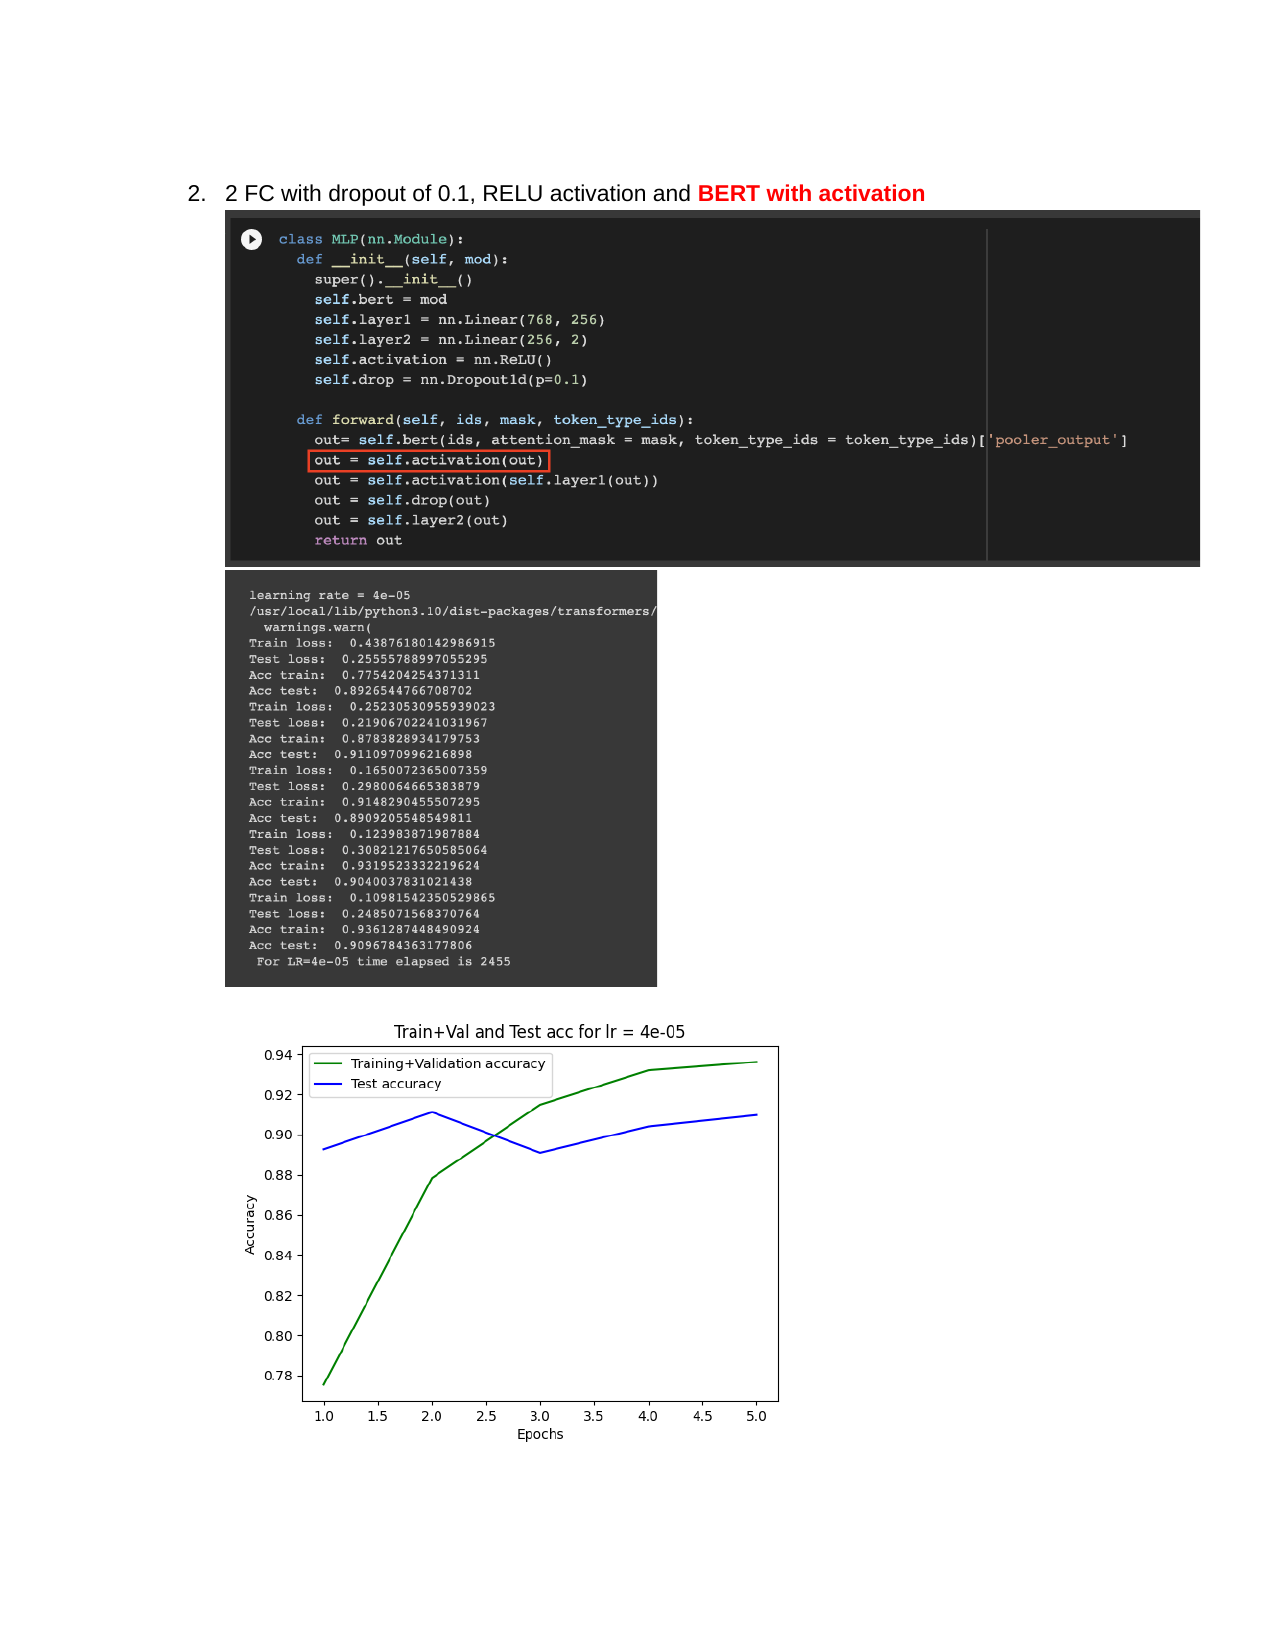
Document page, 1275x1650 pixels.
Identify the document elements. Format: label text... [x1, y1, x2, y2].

list 2 FC with dropout of 0.1, RELU activation and BERT with activation [187, 180, 1125, 207]
picture [225, 990, 839, 1451]
picture [225, 570, 658, 987]
picture [225, 210, 1200, 567]
